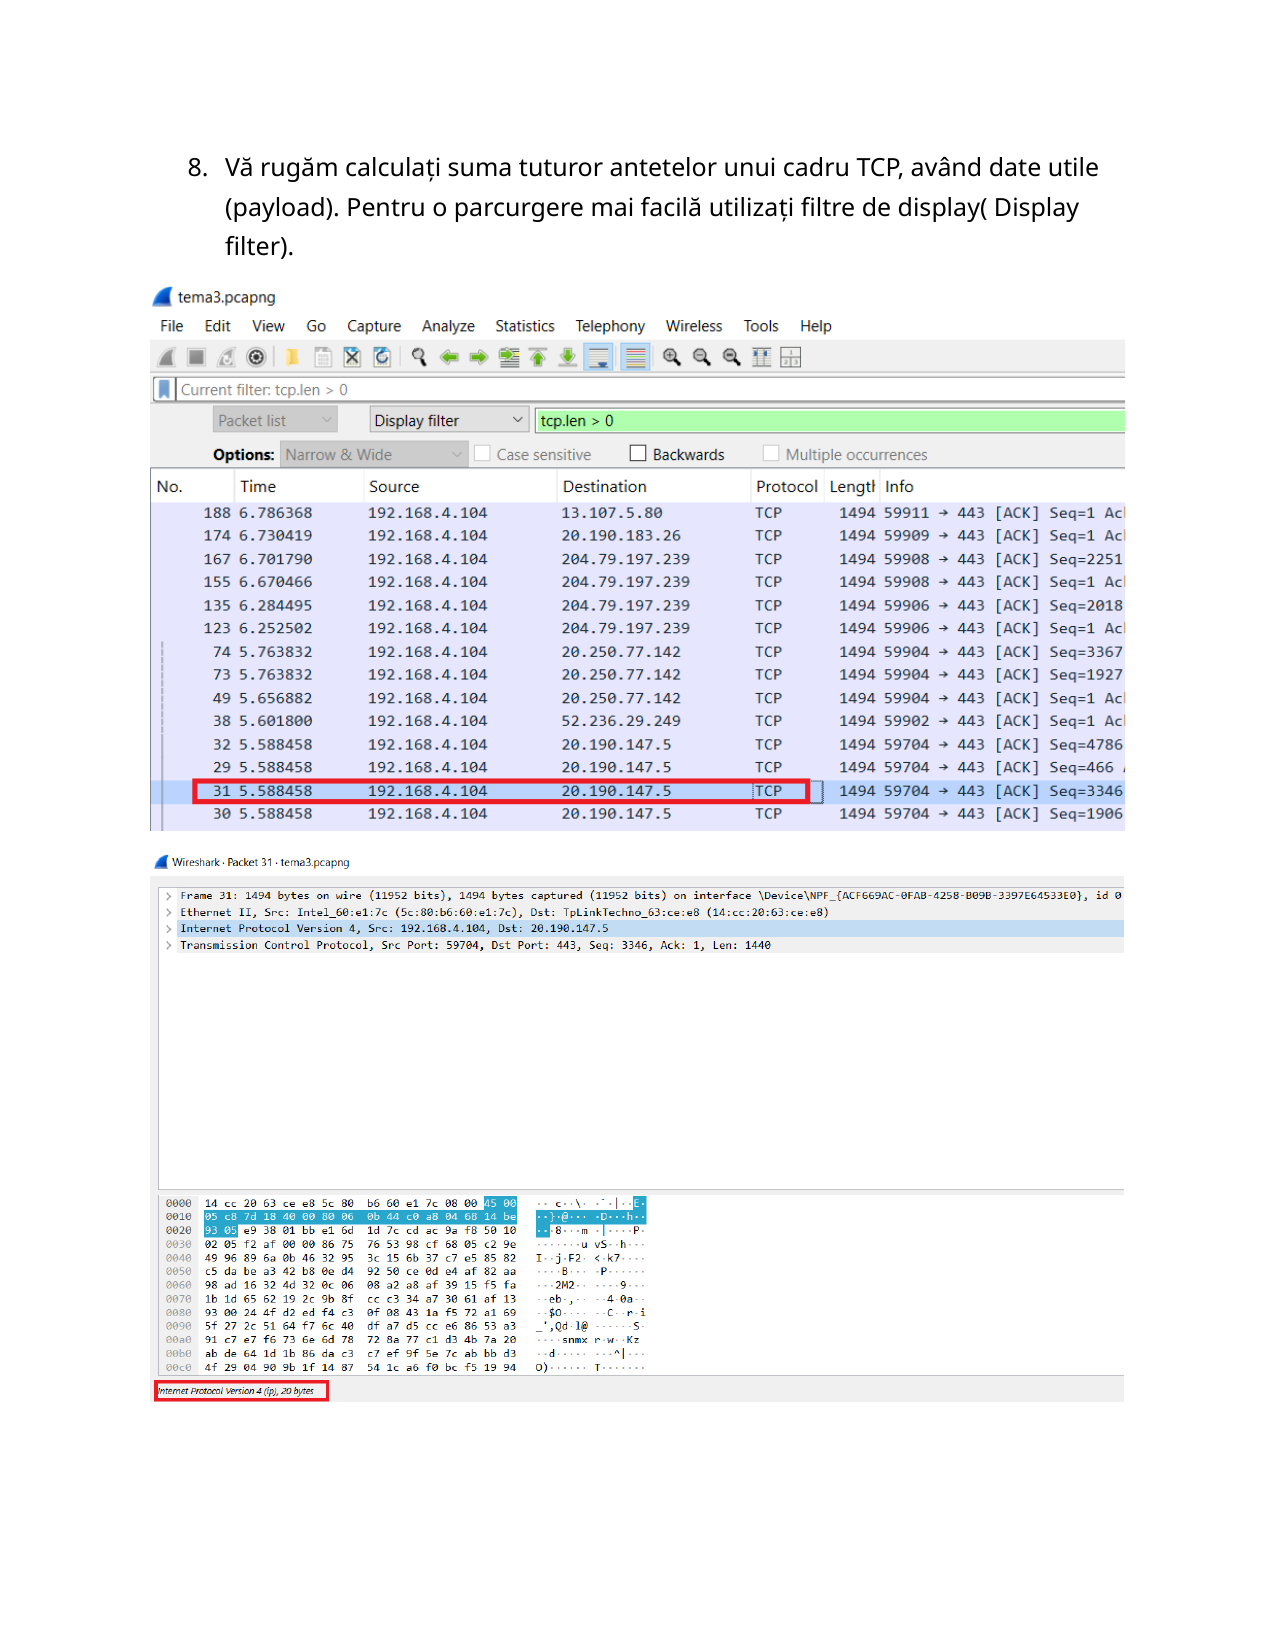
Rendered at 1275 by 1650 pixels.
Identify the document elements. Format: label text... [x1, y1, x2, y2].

picture [150, 852, 1124, 1402]
picture [150, 284, 1125, 831]
list Vă rugăm calculați suma tuturor antetelor unui cadru TCP, având date utile (payload). Pentru o parcurgere mai facilă utilizați filtre de display( Display filter). [187, 150, 1125, 262]
